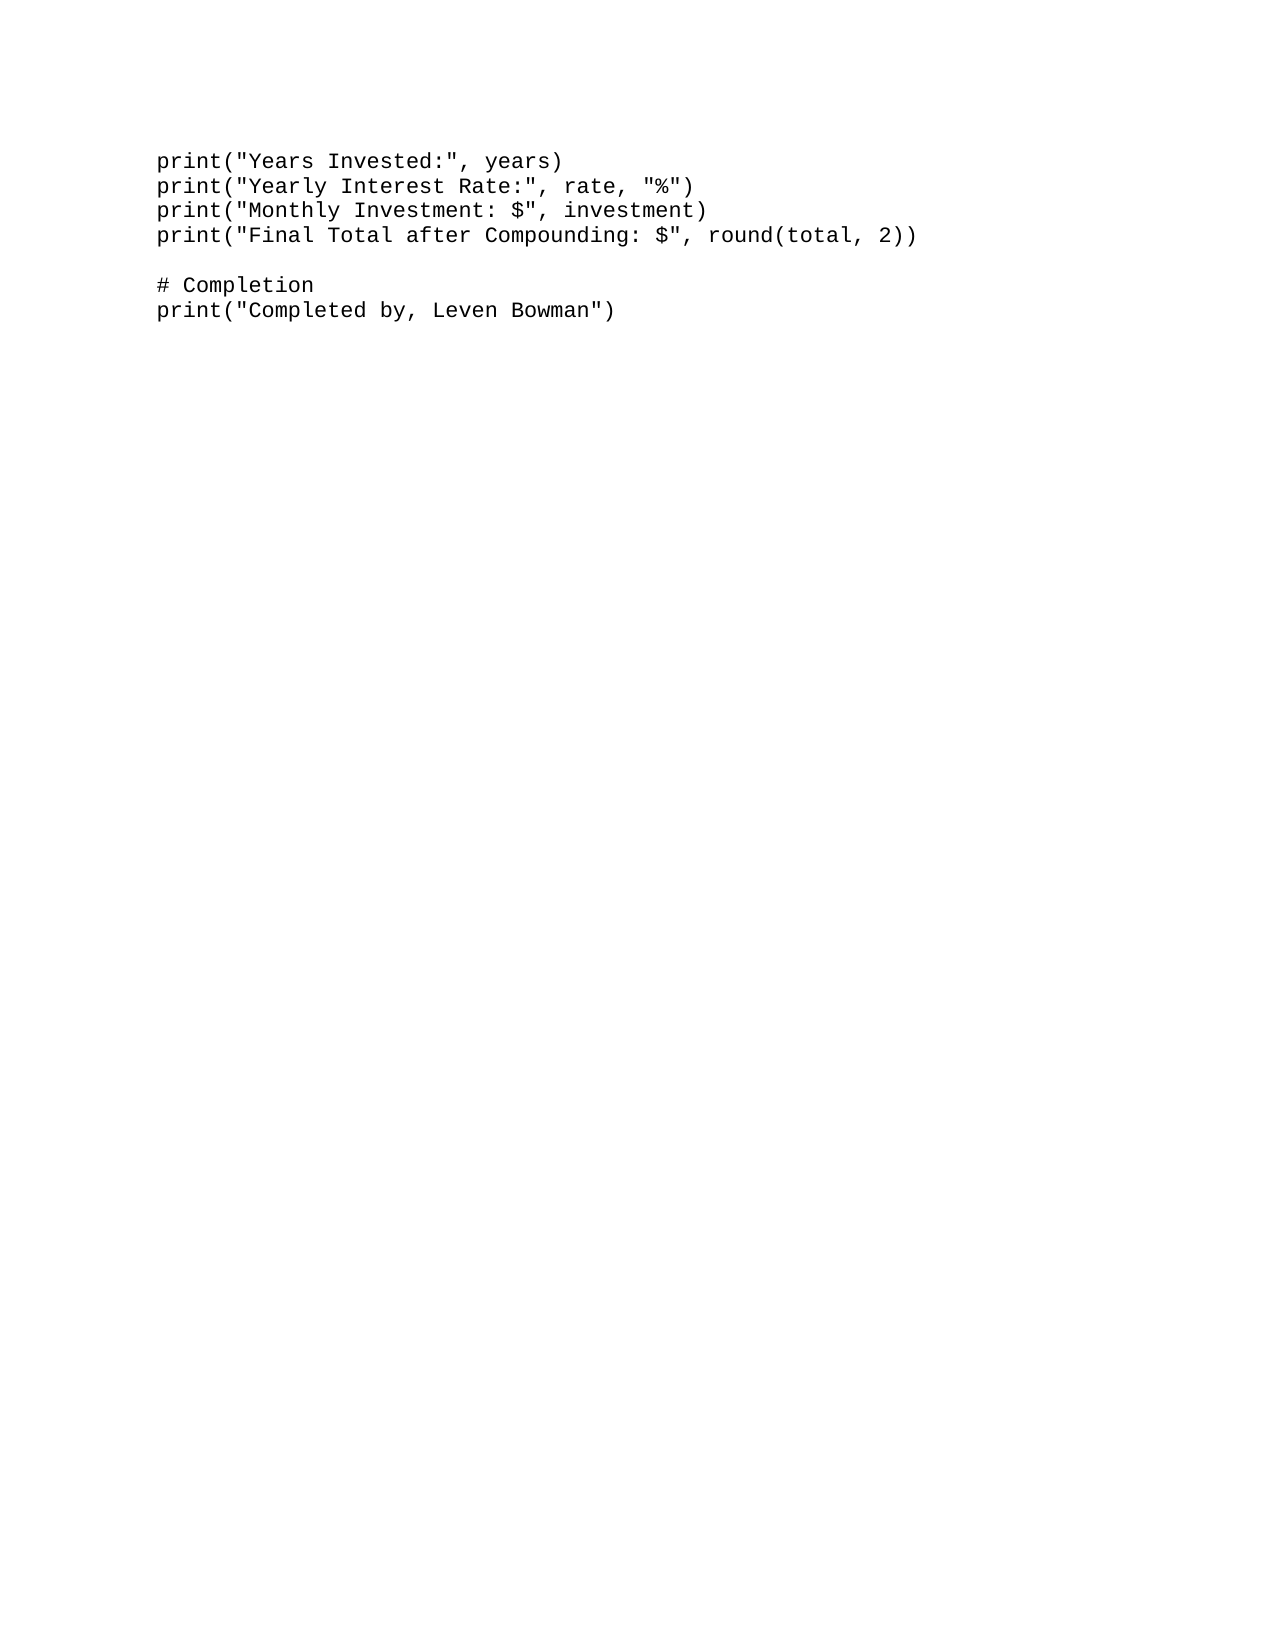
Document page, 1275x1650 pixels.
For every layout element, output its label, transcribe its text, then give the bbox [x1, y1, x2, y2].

text print("Final Total after Compounding: $", round(total, 2)) [156, 224, 1118, 249]
text print("Completed by, Leven Bowman") [156, 299, 1118, 323]
text print("Yearly Interest Rate:", rate, "%") [156, 175, 1118, 199]
text print("Monthly Investment: $", investment) [156, 199, 1118, 224]
text print("Years Invested:", years) [156, 150, 1118, 175]
text # Completion [156, 274, 1118, 299]
